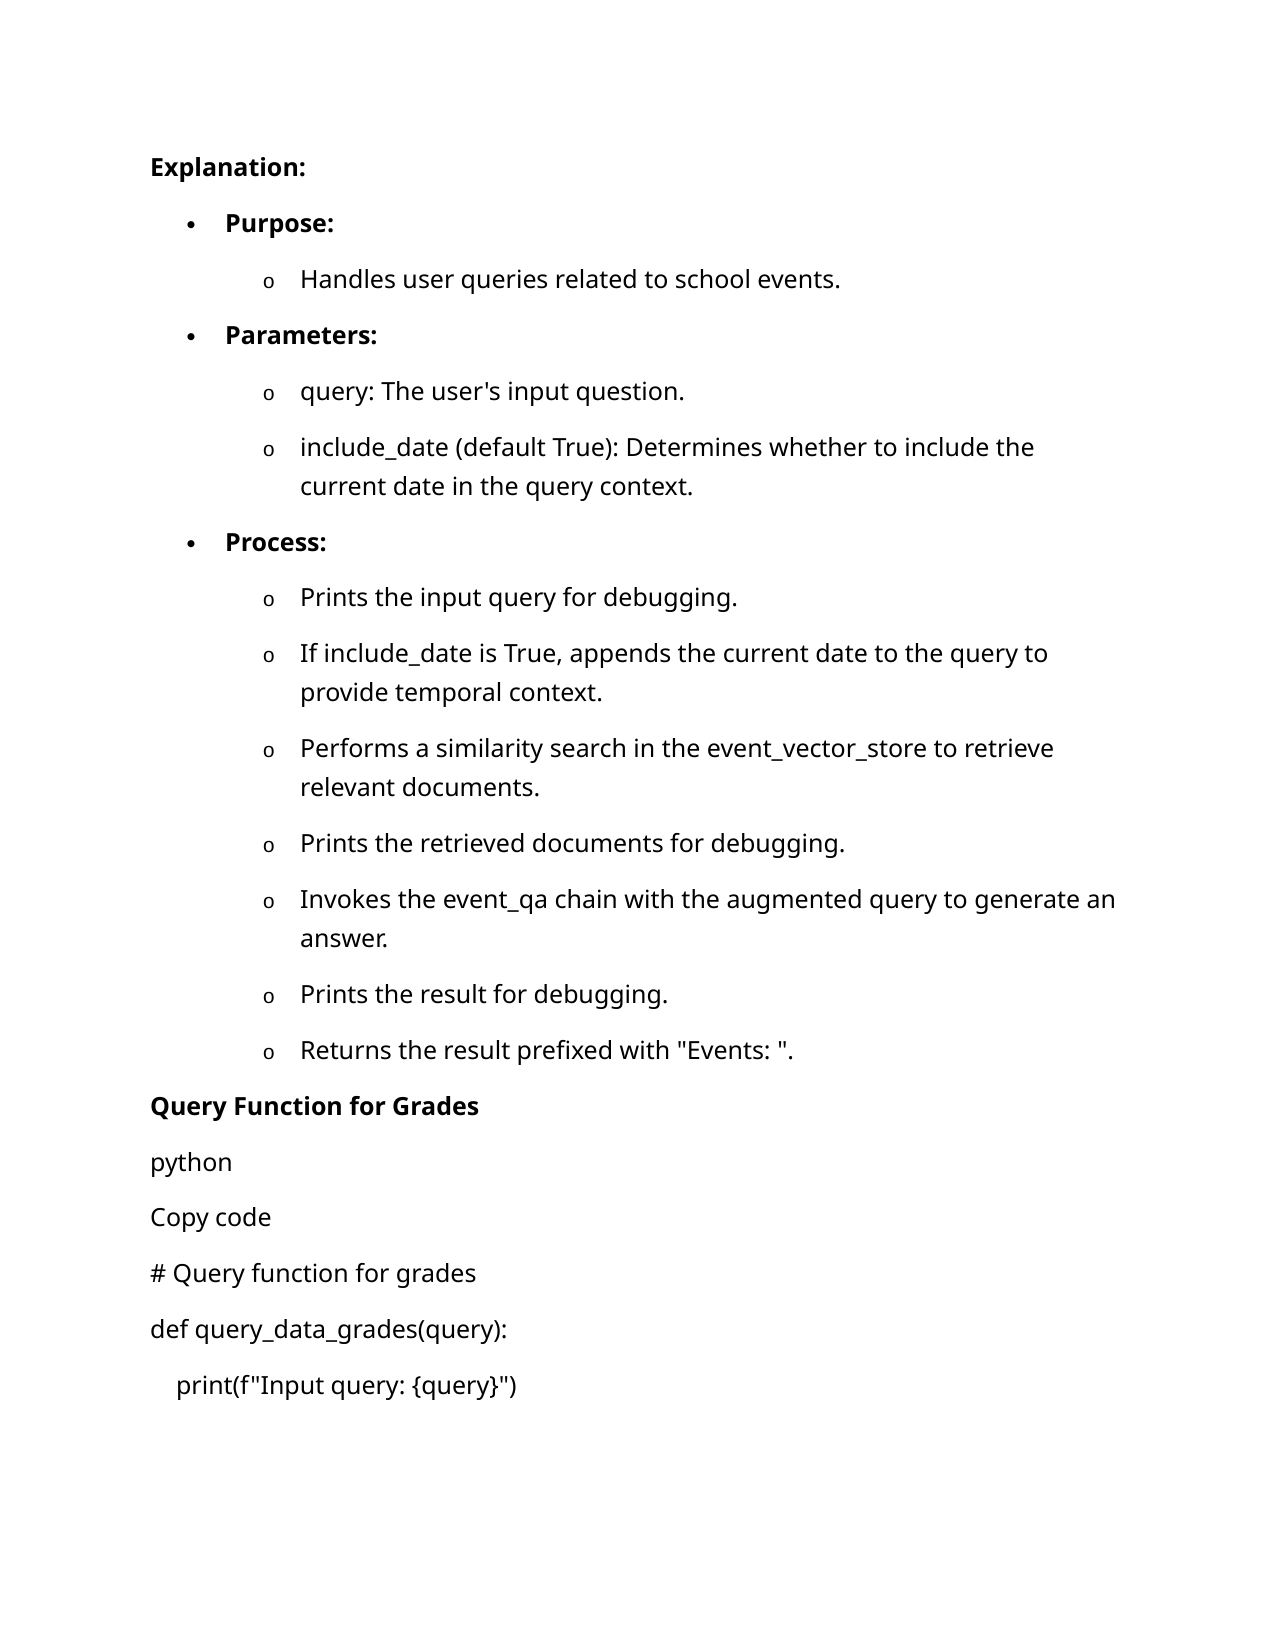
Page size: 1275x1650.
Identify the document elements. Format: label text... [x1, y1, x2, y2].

list If include_date is True, appends the current date to the query to provide temporal context. [262, 636, 1125, 709]
list Handles user queries related to school events. [262, 262, 1125, 296]
text Query Function for Grades [150, 1088, 1125, 1122]
text Explanation: [150, 150, 1125, 184]
list include_date (default True): Determines whether to include the current date in the query context. [262, 429, 1125, 502]
text print(f"Input query: {query}") [150, 1367, 1125, 1402]
list Returns the result prefixed with "Events: ". [262, 1032, 1125, 1067]
list Prints the retrieved documents for debugging. [262, 826, 1125, 860]
list Prints the result for debugging. [262, 977, 1125, 1011]
list query: The user's input question. [262, 373, 1125, 407]
text def query_data_grades(query): [150, 1312, 1125, 1346]
list Invokes the event_qa chain with the augmented query to generate an answer. [262, 882, 1125, 955]
list Prints the input query for debugging. [262, 580, 1125, 614]
text python [150, 1144, 1125, 1178]
text Copy code [150, 1200, 1125, 1234]
list Process: [187, 524, 1125, 558]
list Purpose: [187, 206, 1125, 240]
list Parameters: [187, 317, 1125, 352]
text # Query function for grades [150, 1256, 1125, 1290]
list Performs a similarity search in the event_vector_store to retrieve relevant documents. [262, 731, 1125, 804]
